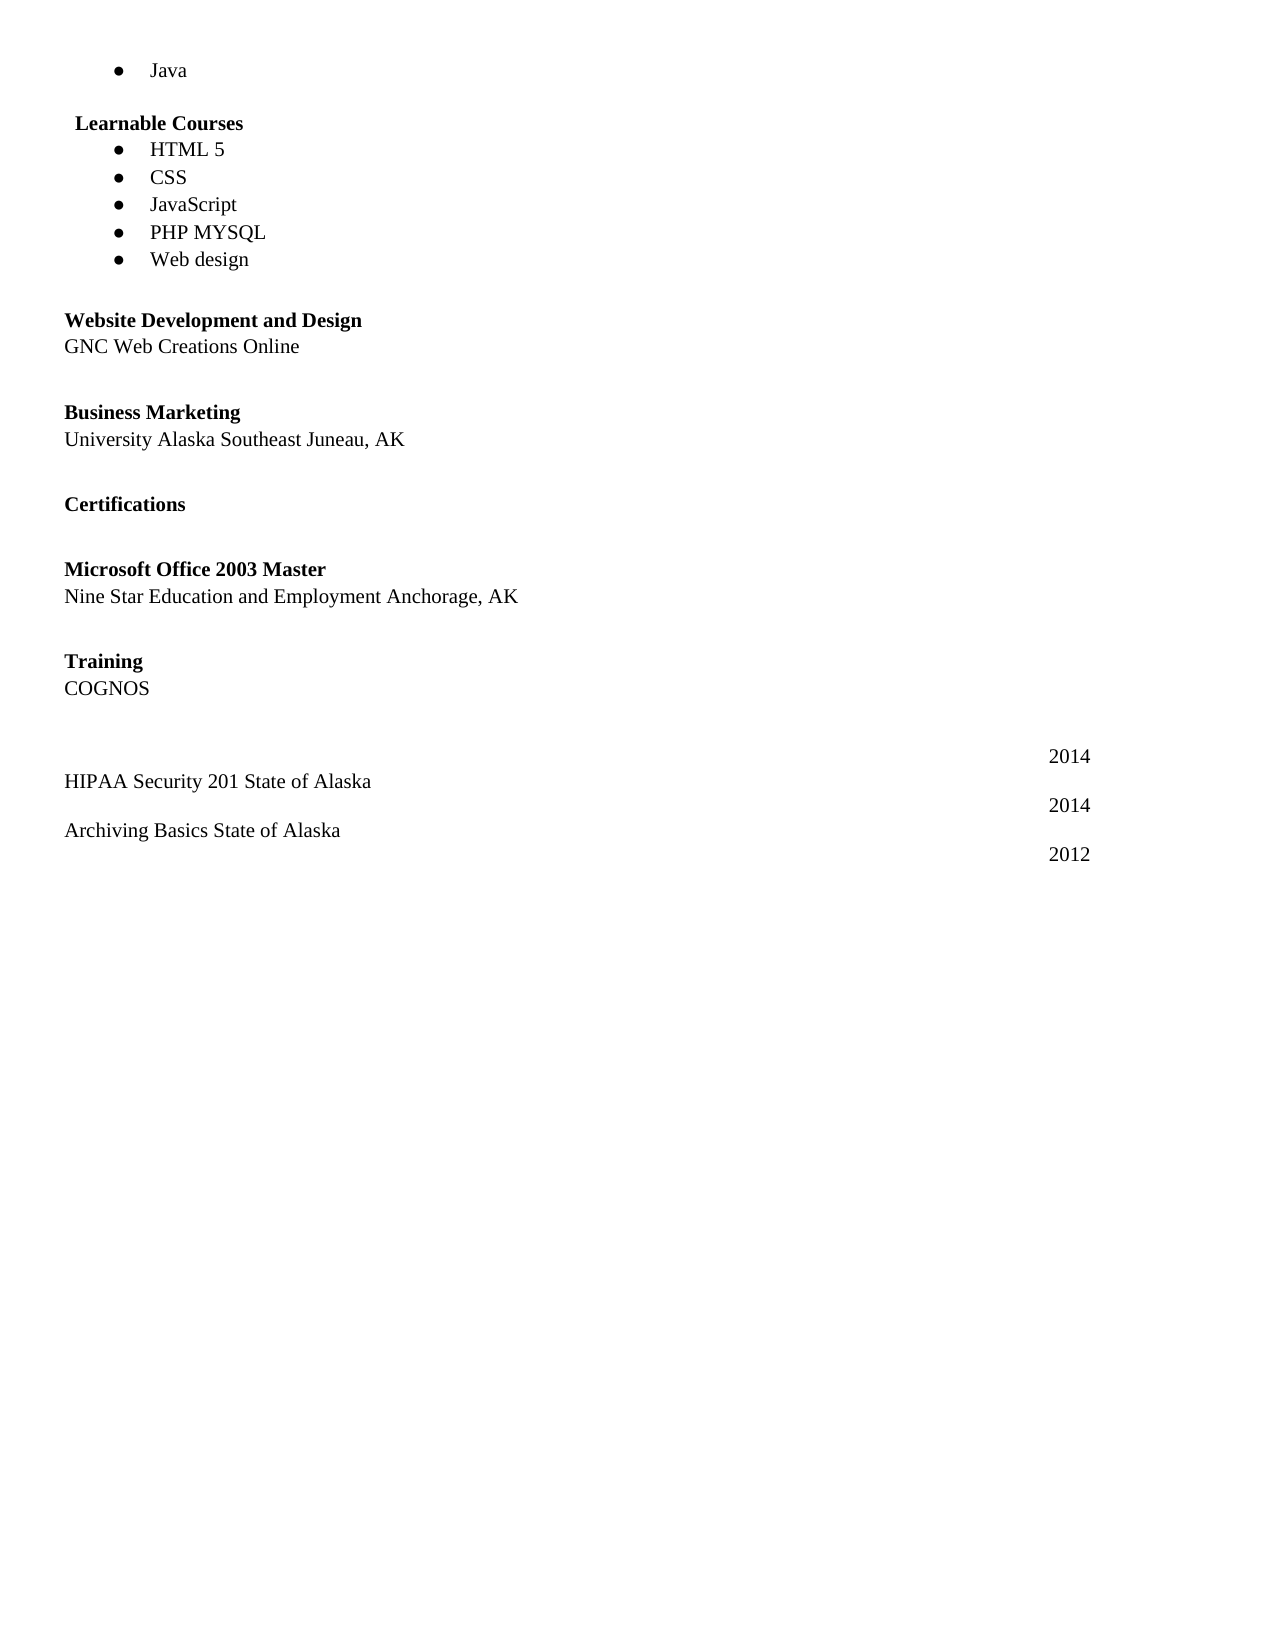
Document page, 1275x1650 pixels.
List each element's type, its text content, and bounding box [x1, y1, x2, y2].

text Learnable Courses [75, 111, 1096, 134]
list JavaScript [112, 192, 1096, 216]
text University Alaska Southeast Juneau, AK [64, 427, 1096, 451]
text HIPAA Security 201 State of Alaska [64, 769, 1096, 793]
list CSS [112, 164, 1096, 189]
list Web design [112, 247, 1096, 271]
list HTML 5 [112, 137, 1096, 161]
text 2012 [58, 842, 1090, 866]
text Nine Star Education and Employment Anchorage, AK [64, 584, 1096, 608]
list Java [112, 58, 1096, 82]
list PHP MYSQL [112, 219, 1096, 244]
text Website Development and Design [64, 308, 1096, 332]
text Microsoft Office 2003 Master [64, 557, 1096, 581]
text 2014 [58, 793, 1090, 817]
text Business Marketing [64, 400, 1096, 424]
text 2014 [58, 744, 1090, 768]
text Training [64, 649, 1096, 673]
text Certifications [64, 492, 1096, 516]
text GNC Web Creations Online [64, 334, 1096, 358]
text COGNOS [64, 676, 1096, 700]
text Archiving Basics State of Alaska [64, 818, 1096, 842]
